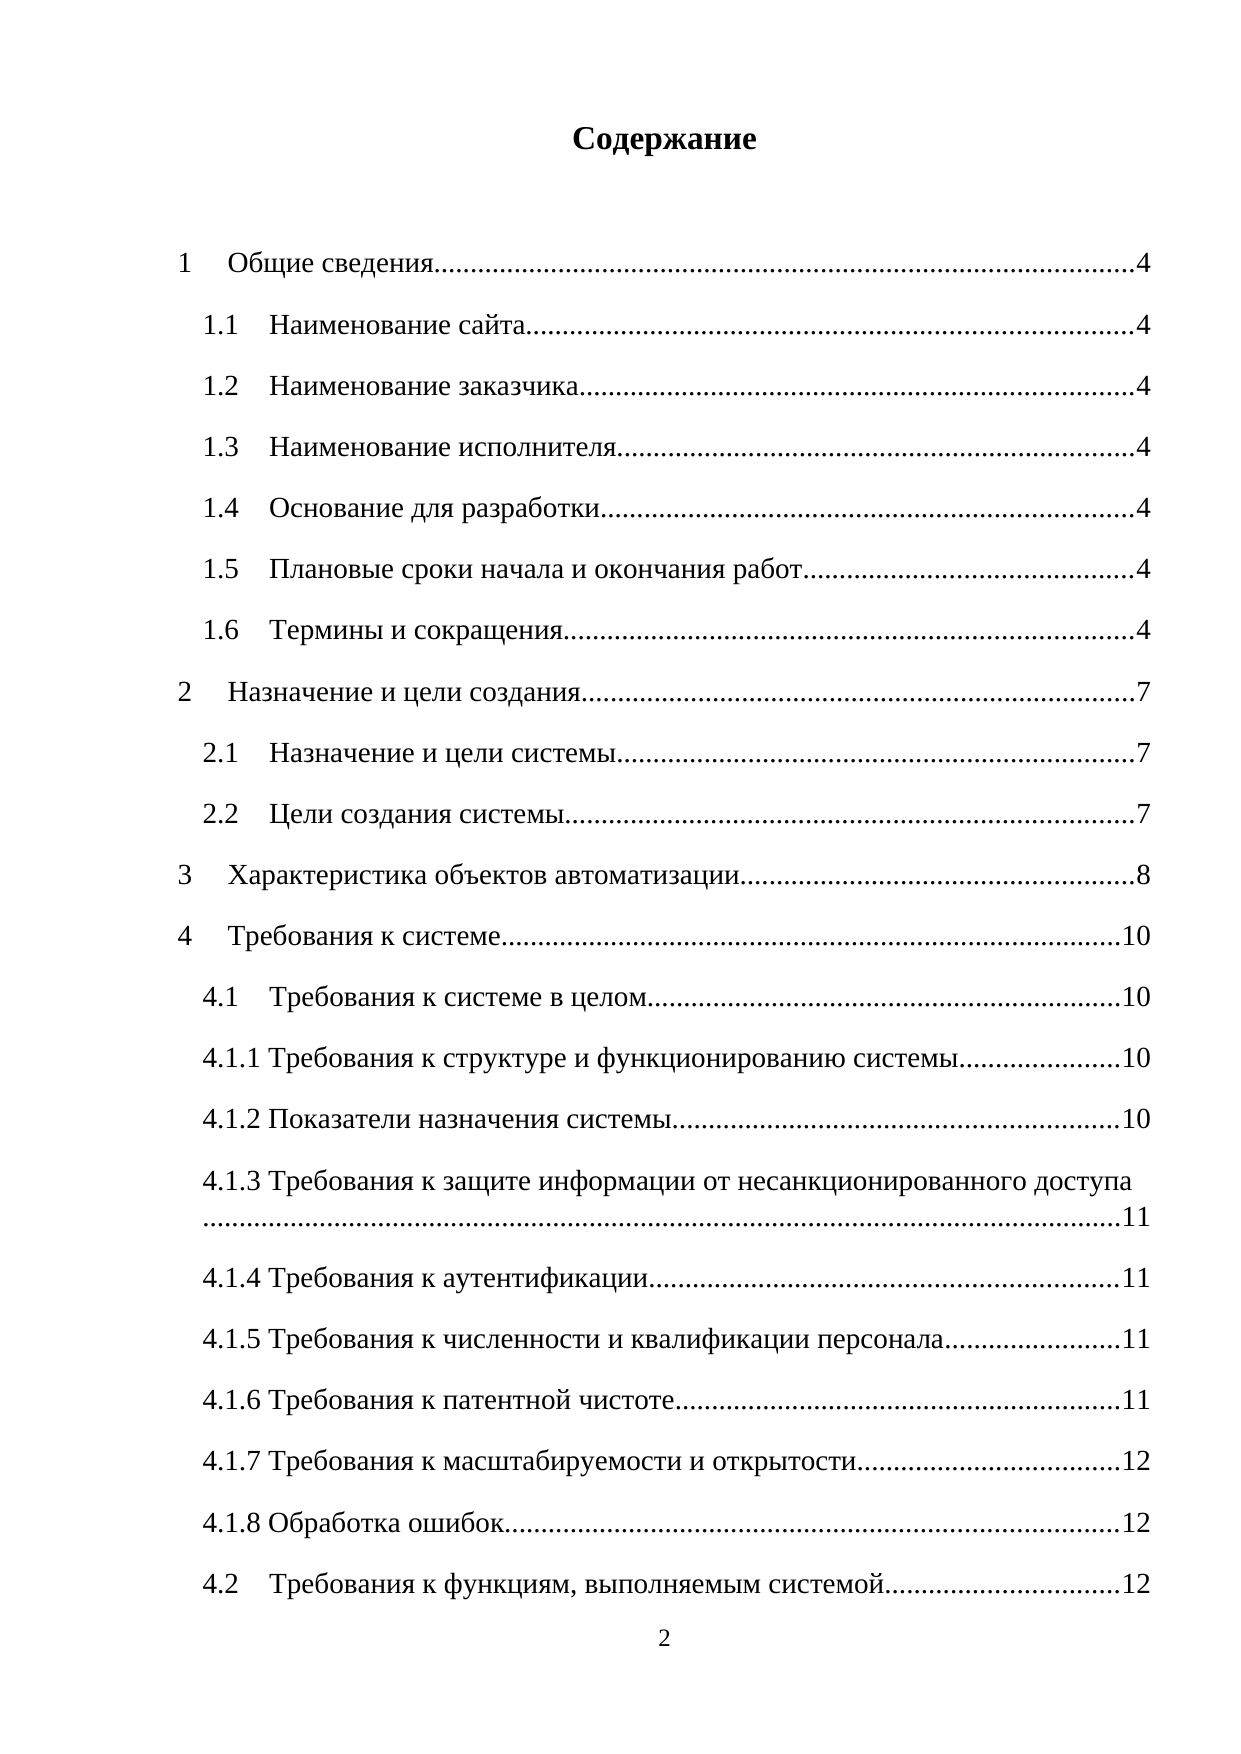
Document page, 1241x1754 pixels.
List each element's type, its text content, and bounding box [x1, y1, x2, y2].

text Содержание [177, 118, 1152, 156]
